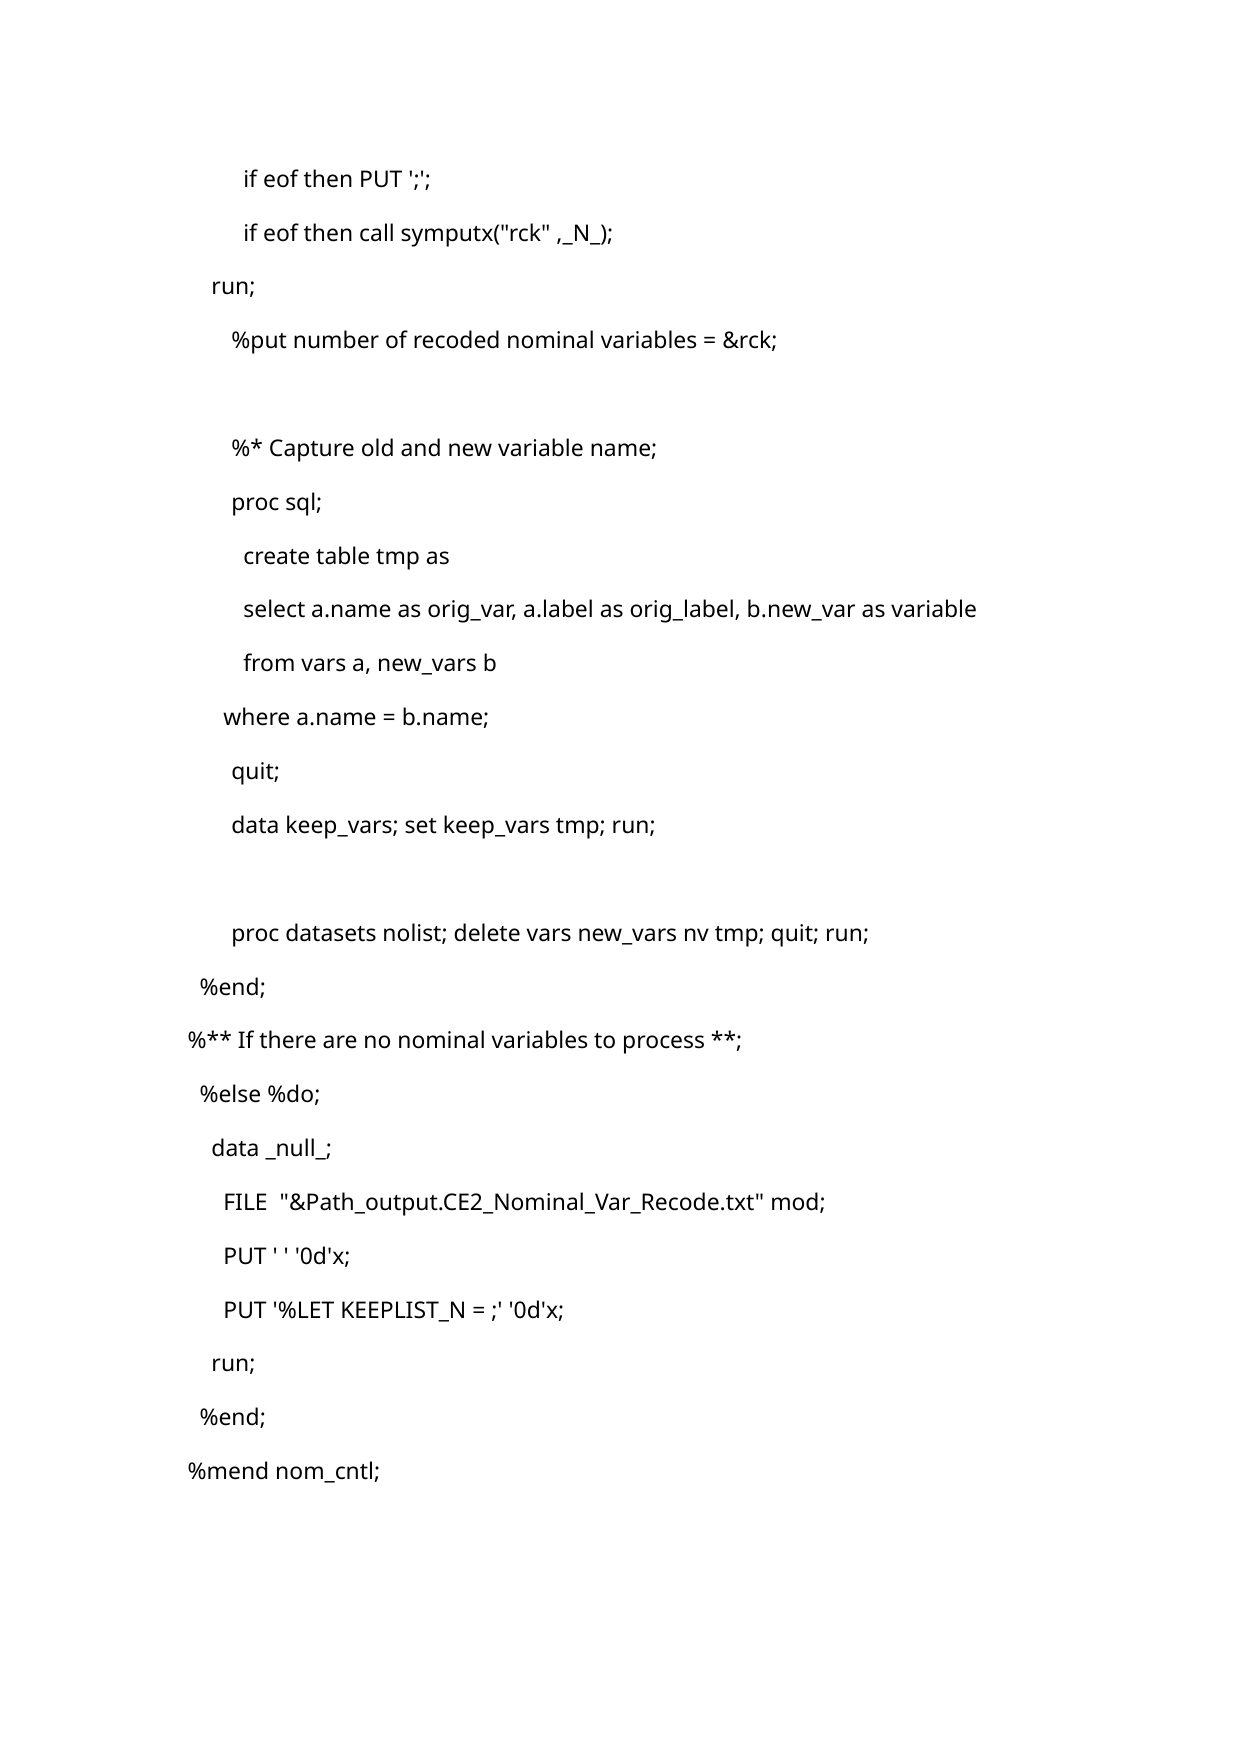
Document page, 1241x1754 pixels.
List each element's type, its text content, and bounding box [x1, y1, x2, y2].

text %else %do; [187, 1077, 1053, 1110]
text %put number of recoded nominal variables = &rck; [187, 323, 1053, 356]
text %mend nom_cntl; [187, 1454, 1053, 1487]
text proc datasets nolist; delete vars new_vars nv tmp; quit; run; [187, 916, 1053, 948]
text PUT '%LET KEEPLIST_N = ;' '0d'x; [187, 1293, 1053, 1325]
text %* Capture old and new variable name; [187, 431, 1053, 464]
text data _null_; [187, 1131, 1053, 1164]
text create table tmp as [187, 539, 1053, 571]
text proc sql; [187, 485, 1053, 518]
text if eof then call symputx("rck" ,_N_); [187, 216, 1053, 248]
text %end; [187, 1401, 1053, 1433]
text run; [187, 1347, 1053, 1379]
text from vars a, new_vars b [187, 647, 1053, 679]
text if eof then PUT ';'; [187, 162, 1053, 194]
text data keep_vars; set keep_vars tmp; run; [187, 808, 1053, 841]
text select a.name as orig_var, a.label as orig_label, b.new_var as variable [187, 593, 1053, 625]
text PUT ' ' '0d'x; [187, 1239, 1053, 1272]
text FILE "&Path_output.CE2_Nominal_Var_Recode.txt" mod; [187, 1185, 1053, 1218]
text quit; [187, 754, 1053, 787]
text where a.name = b.name; [187, 701, 1053, 733]
text %end; [187, 970, 1053, 1002]
text %** If there are no nominal variables to process **; [187, 1024, 1053, 1056]
text run; [187, 270, 1053, 302]
